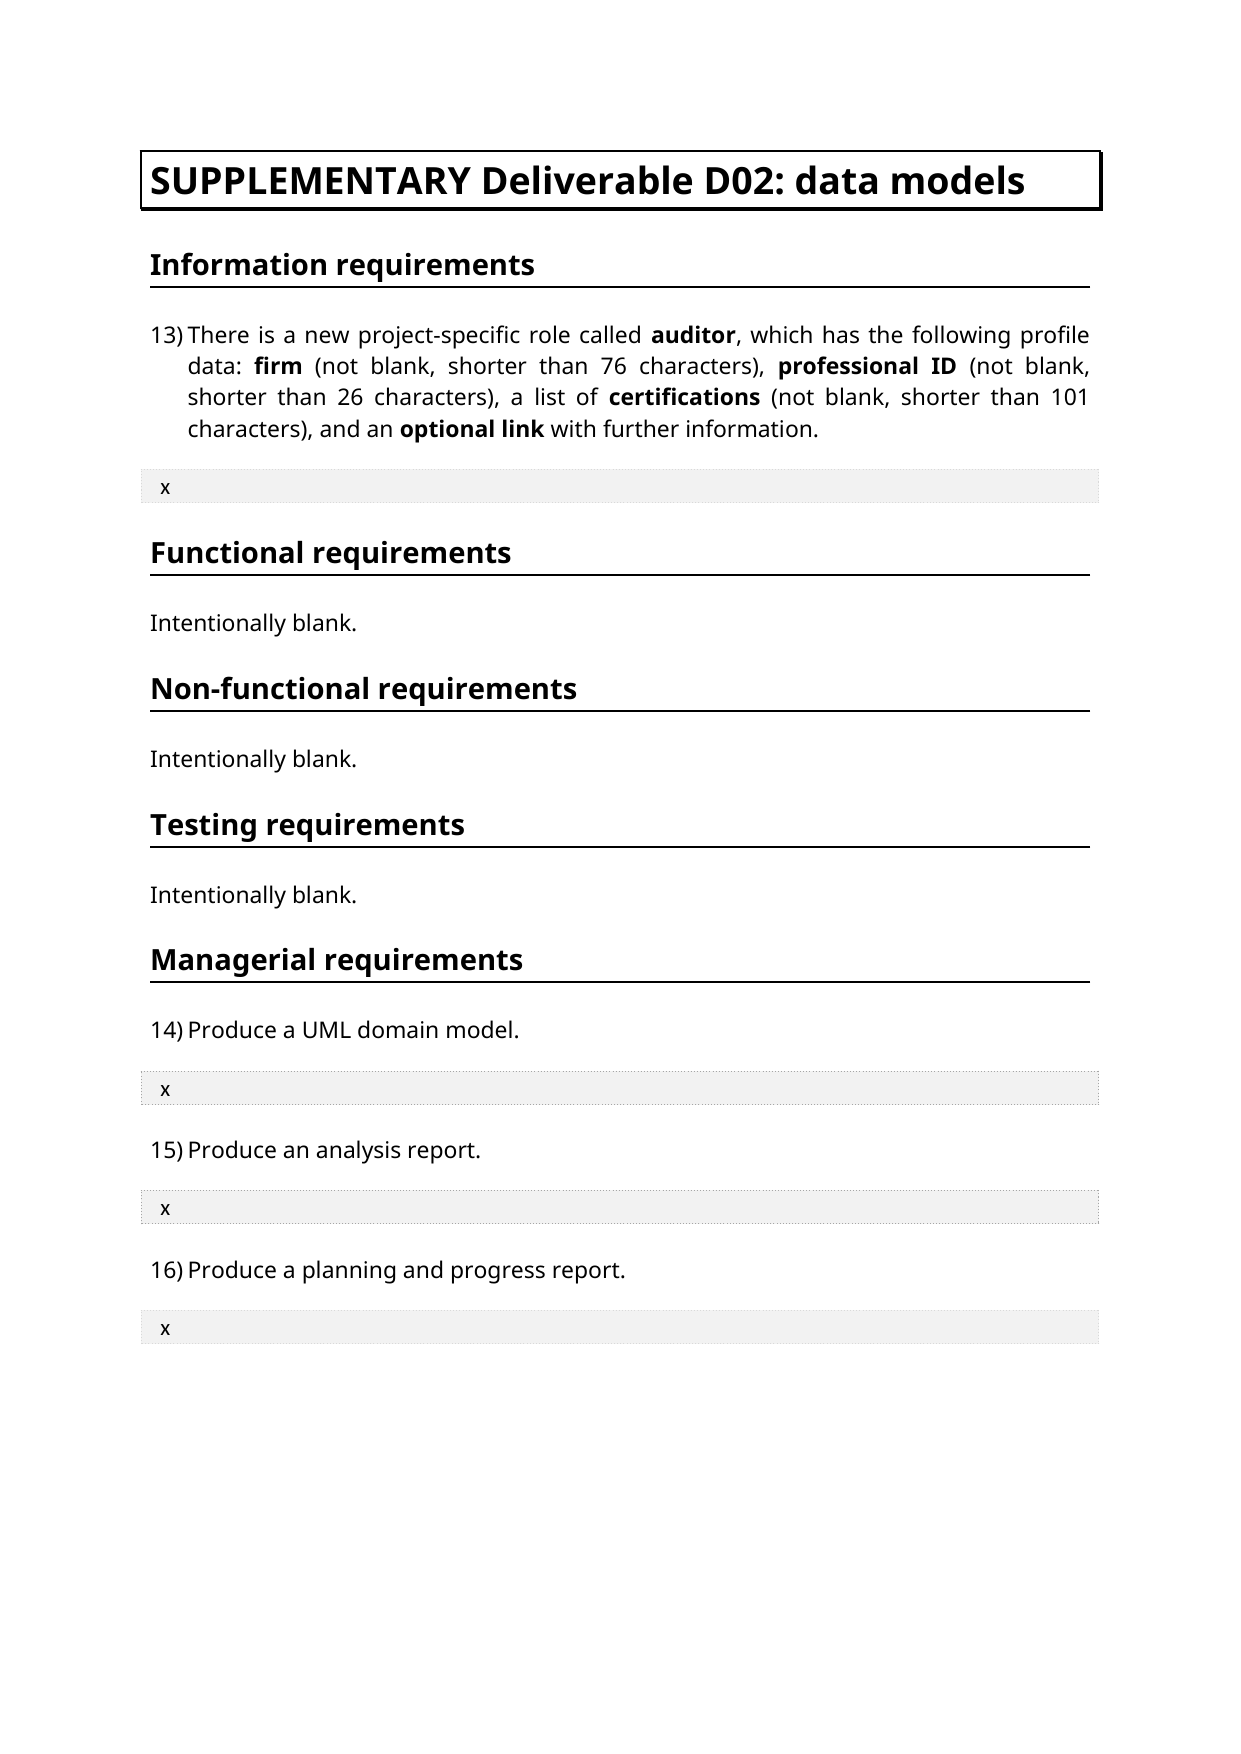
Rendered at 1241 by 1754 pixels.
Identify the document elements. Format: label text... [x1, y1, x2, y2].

list Produce a planning and progress report. [150, 1254, 1090, 1285]
subtitle Information requirements [150, 244, 1090, 286]
subtitle Managerial requirements [150, 939, 1090, 981]
list Produce an analysis report. [150, 1134, 1090, 1165]
text Intentionally blank. [150, 743, 1090, 774]
subtitle SUPPLEMENTARY Deliverable D02: data models [142, 152, 1099, 207]
subtitle Functional requirements [150, 532, 1090, 574]
text Intentionally blank. [150, 607, 1090, 638]
list There is a new project-specific role called auditor, which has the following profile data: firm (not blank, shorter than 76 characters), professional ID (not blank, shorter than 26 characters), a list of certifications (not blank, shorter than 101 characters), and an optional link with further information. [150, 319, 1090, 444]
subtitle Non-functional requirements [150, 668, 1090, 710]
text Intentionally blank. [150, 878, 1090, 910]
subtitle Testing requirements [150, 804, 1090, 846]
list Produce a UML domain model. [150, 1014, 1090, 1046]
